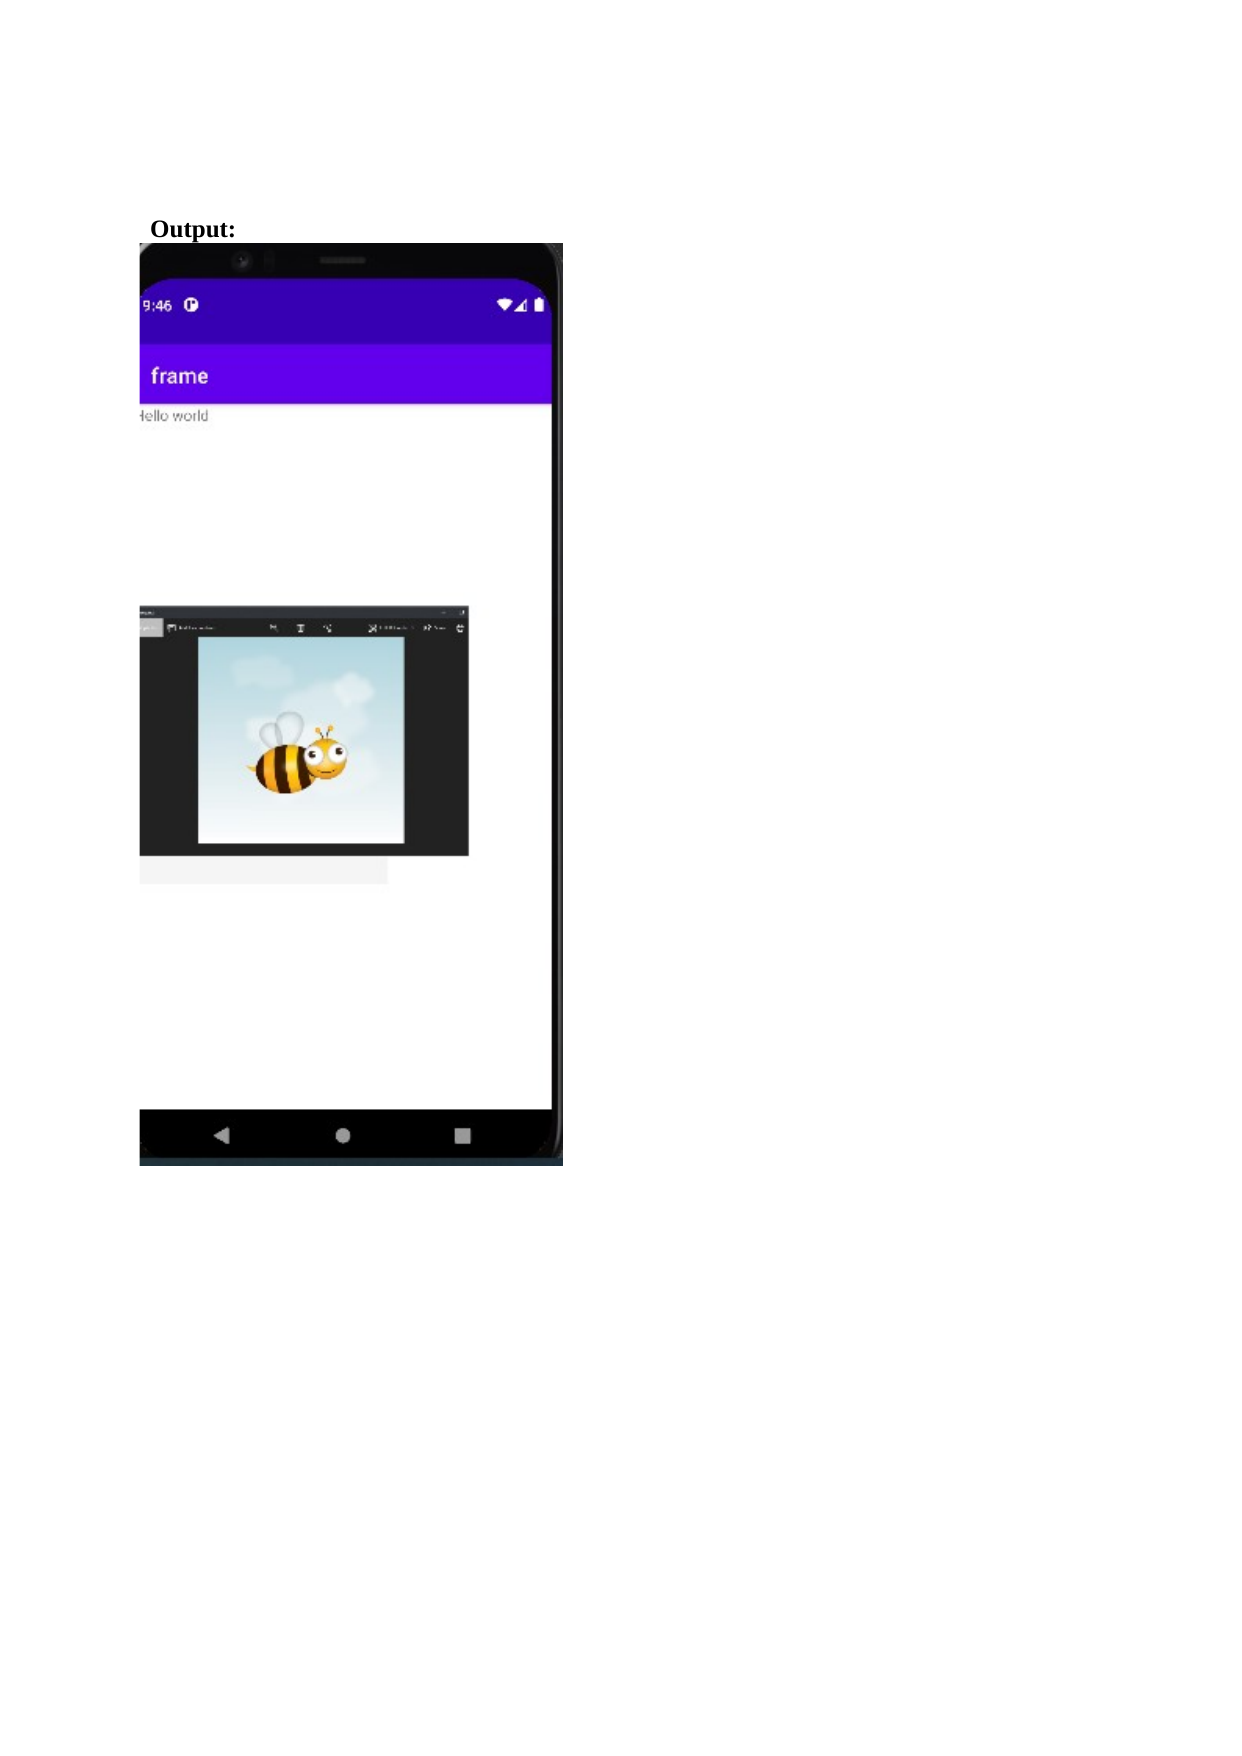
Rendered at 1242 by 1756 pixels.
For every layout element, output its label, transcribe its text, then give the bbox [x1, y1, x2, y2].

picture [139, 243, 563, 1166]
subtitle Output: [150, 214, 1121, 243]
